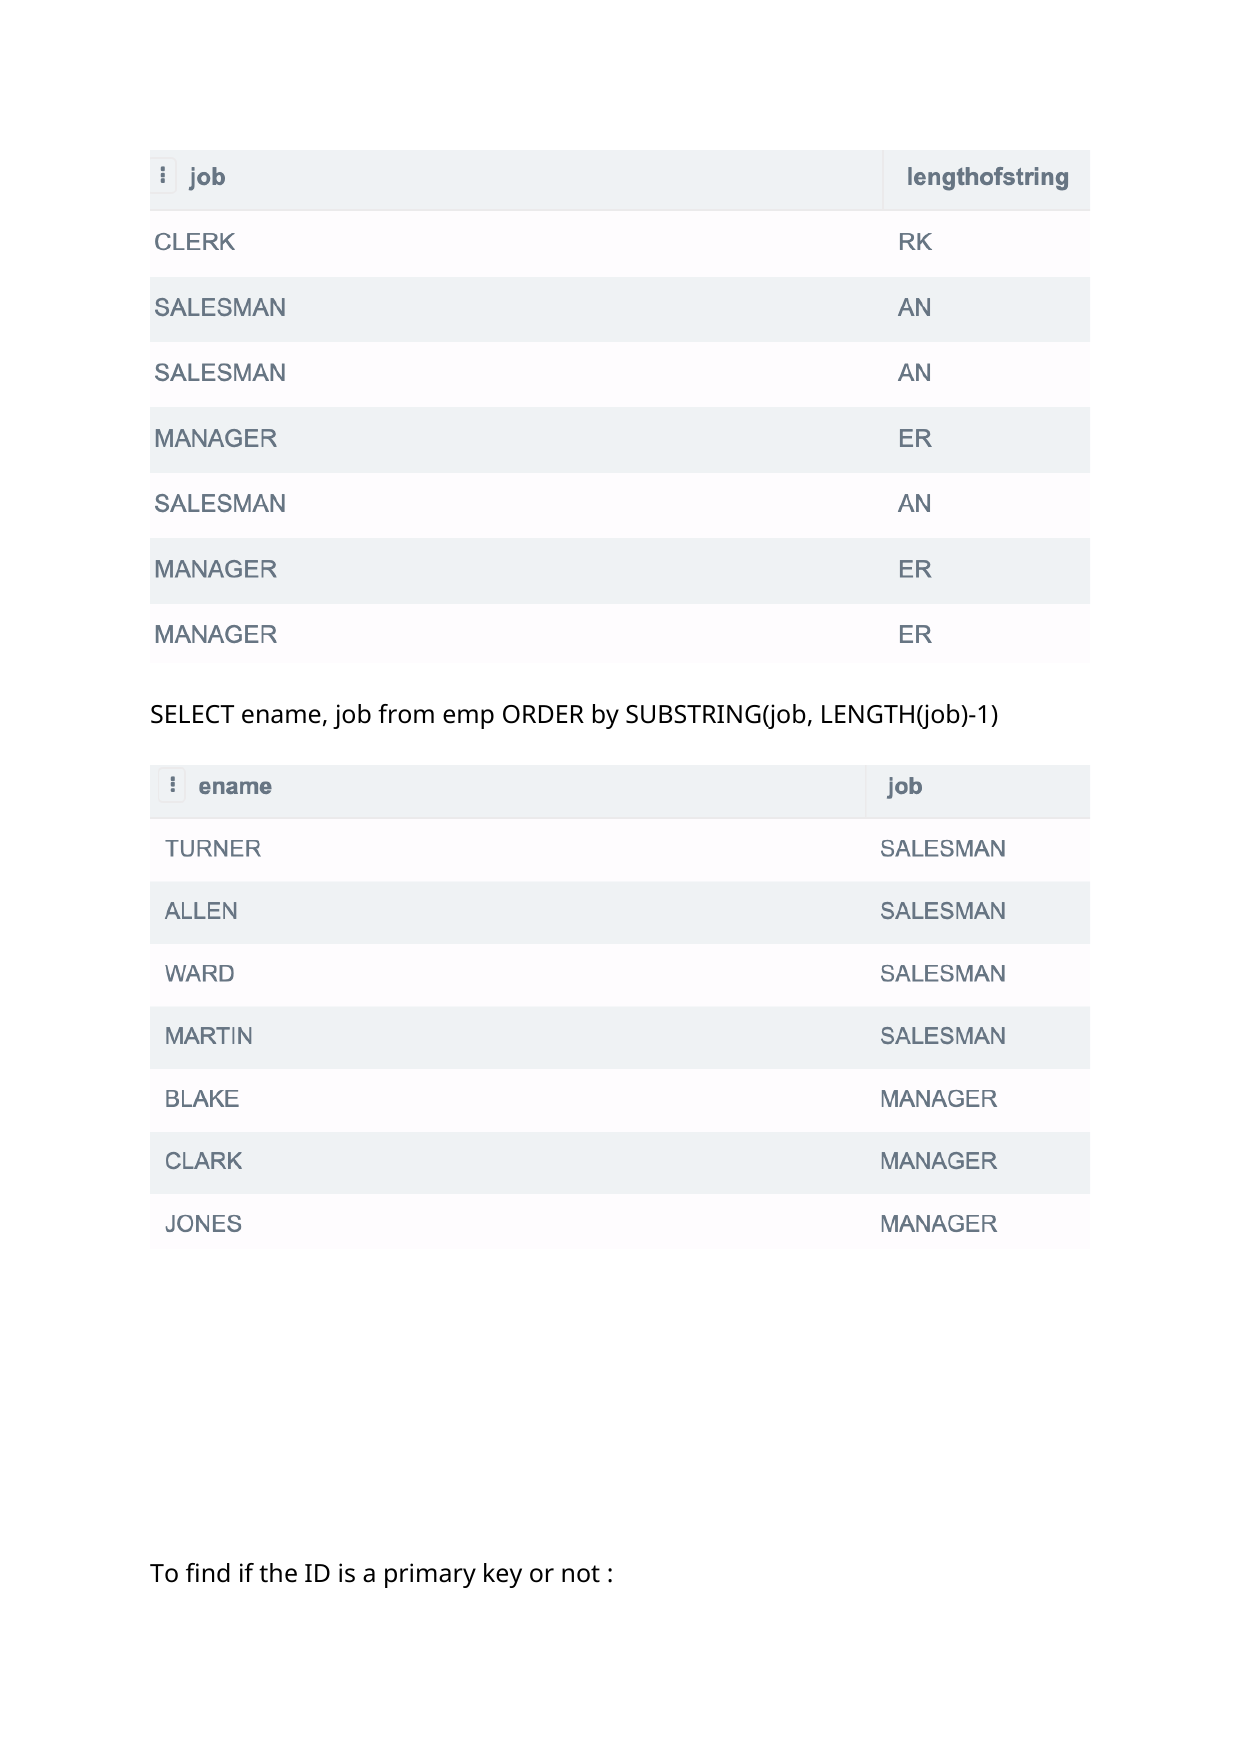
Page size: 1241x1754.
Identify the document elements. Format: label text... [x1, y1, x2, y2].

picture [150, 765, 1091, 1249]
picture [150, 150, 1091, 663]
text SELECT ename, job from emp ORDER by SUBSTRING(job, LENGTH(job)-1) [150, 697, 1090, 731]
text To find if the ID is a primary key or not : [150, 1555, 1090, 1589]
